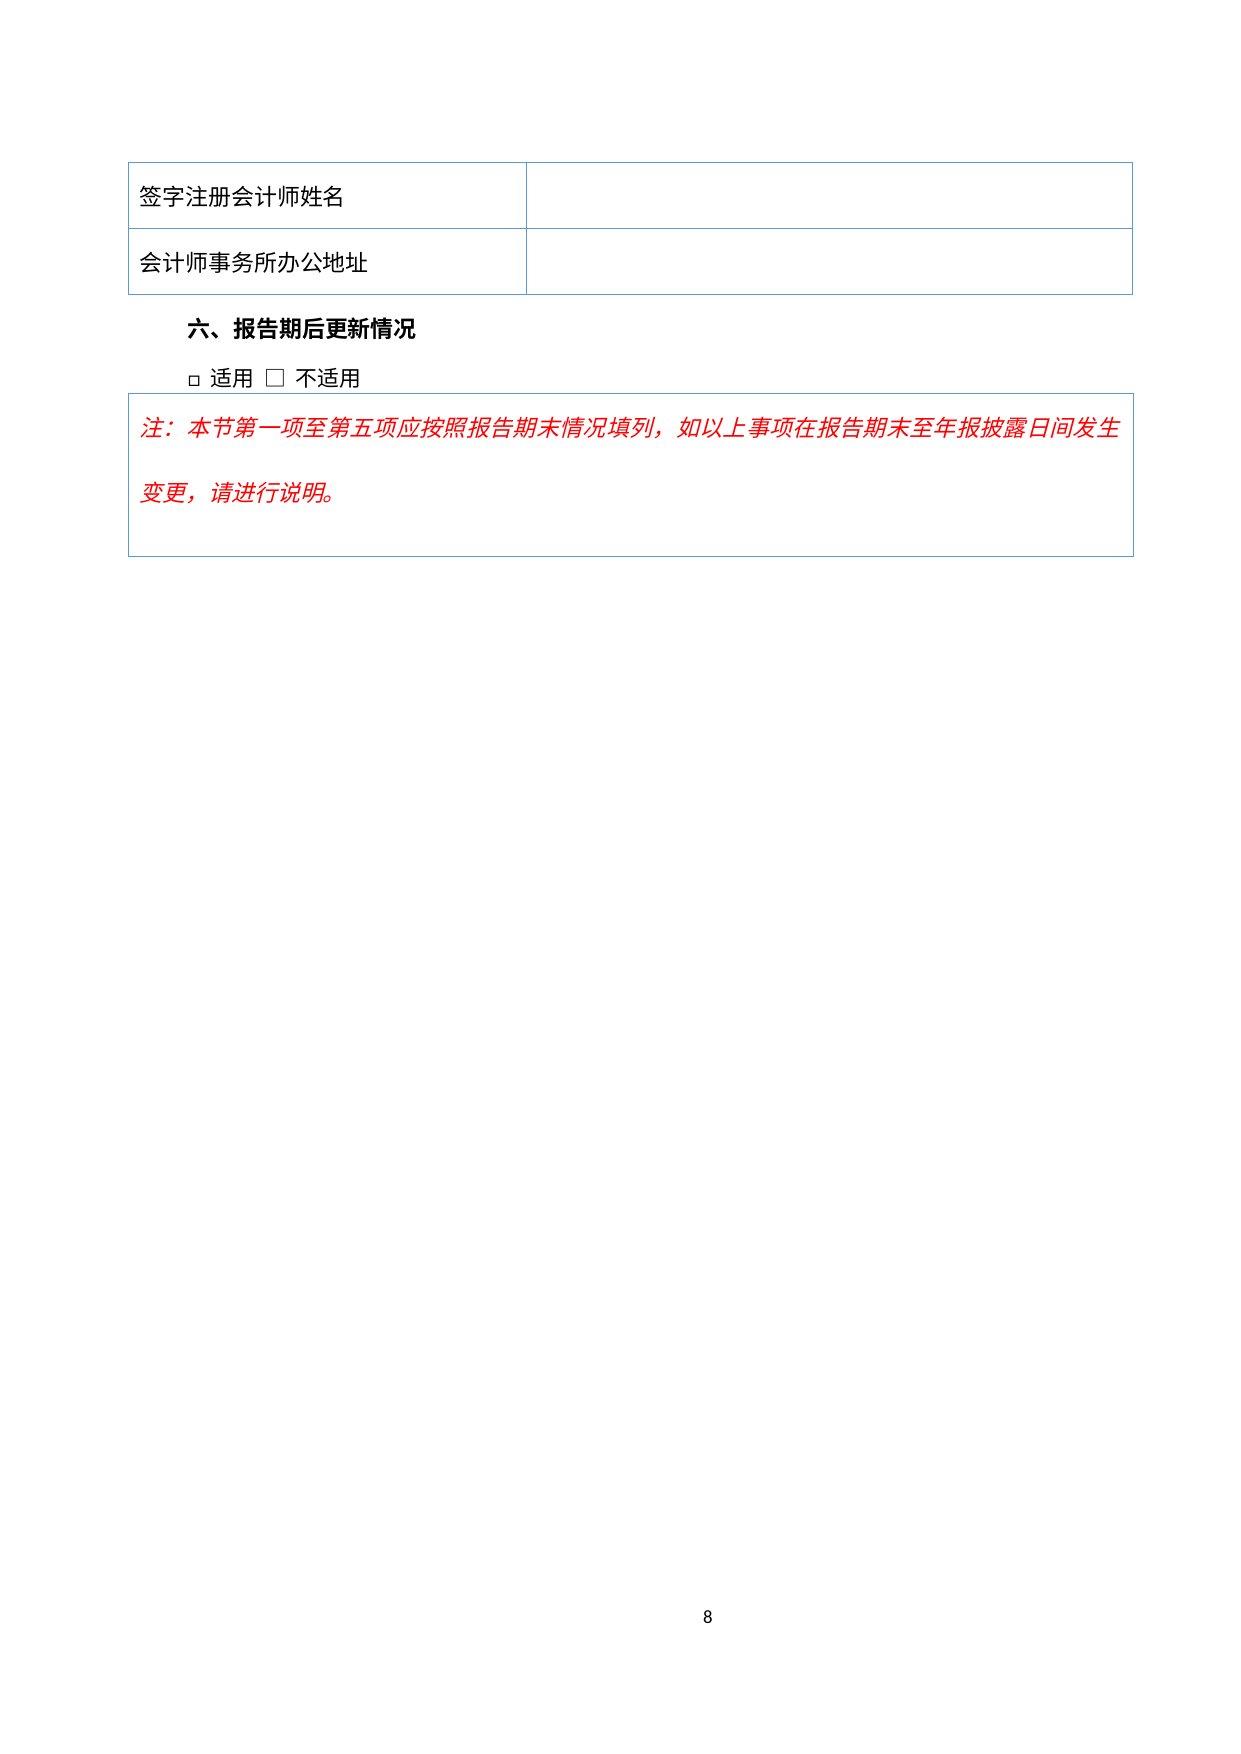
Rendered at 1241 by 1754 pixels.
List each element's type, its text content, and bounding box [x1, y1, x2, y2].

table_cell [527, 229, 1132, 294]
table_header 注：本节第一项至第五项应按照报告期末情况填列，如以上事项在报告期末至年报披露日间发生变更，请进行说明。 [129, 394, 1133, 556]
table_cell 会计师事务所办公地址 [129, 229, 526, 294]
table_cell 签字注册会计师姓名 [129, 163, 526, 228]
text 六、报告期后更新情况 [187, 295, 1053, 360]
table_cell [527, 163, 1132, 228]
text □ 适用 □ 不适用 [187, 360, 1053, 393]
